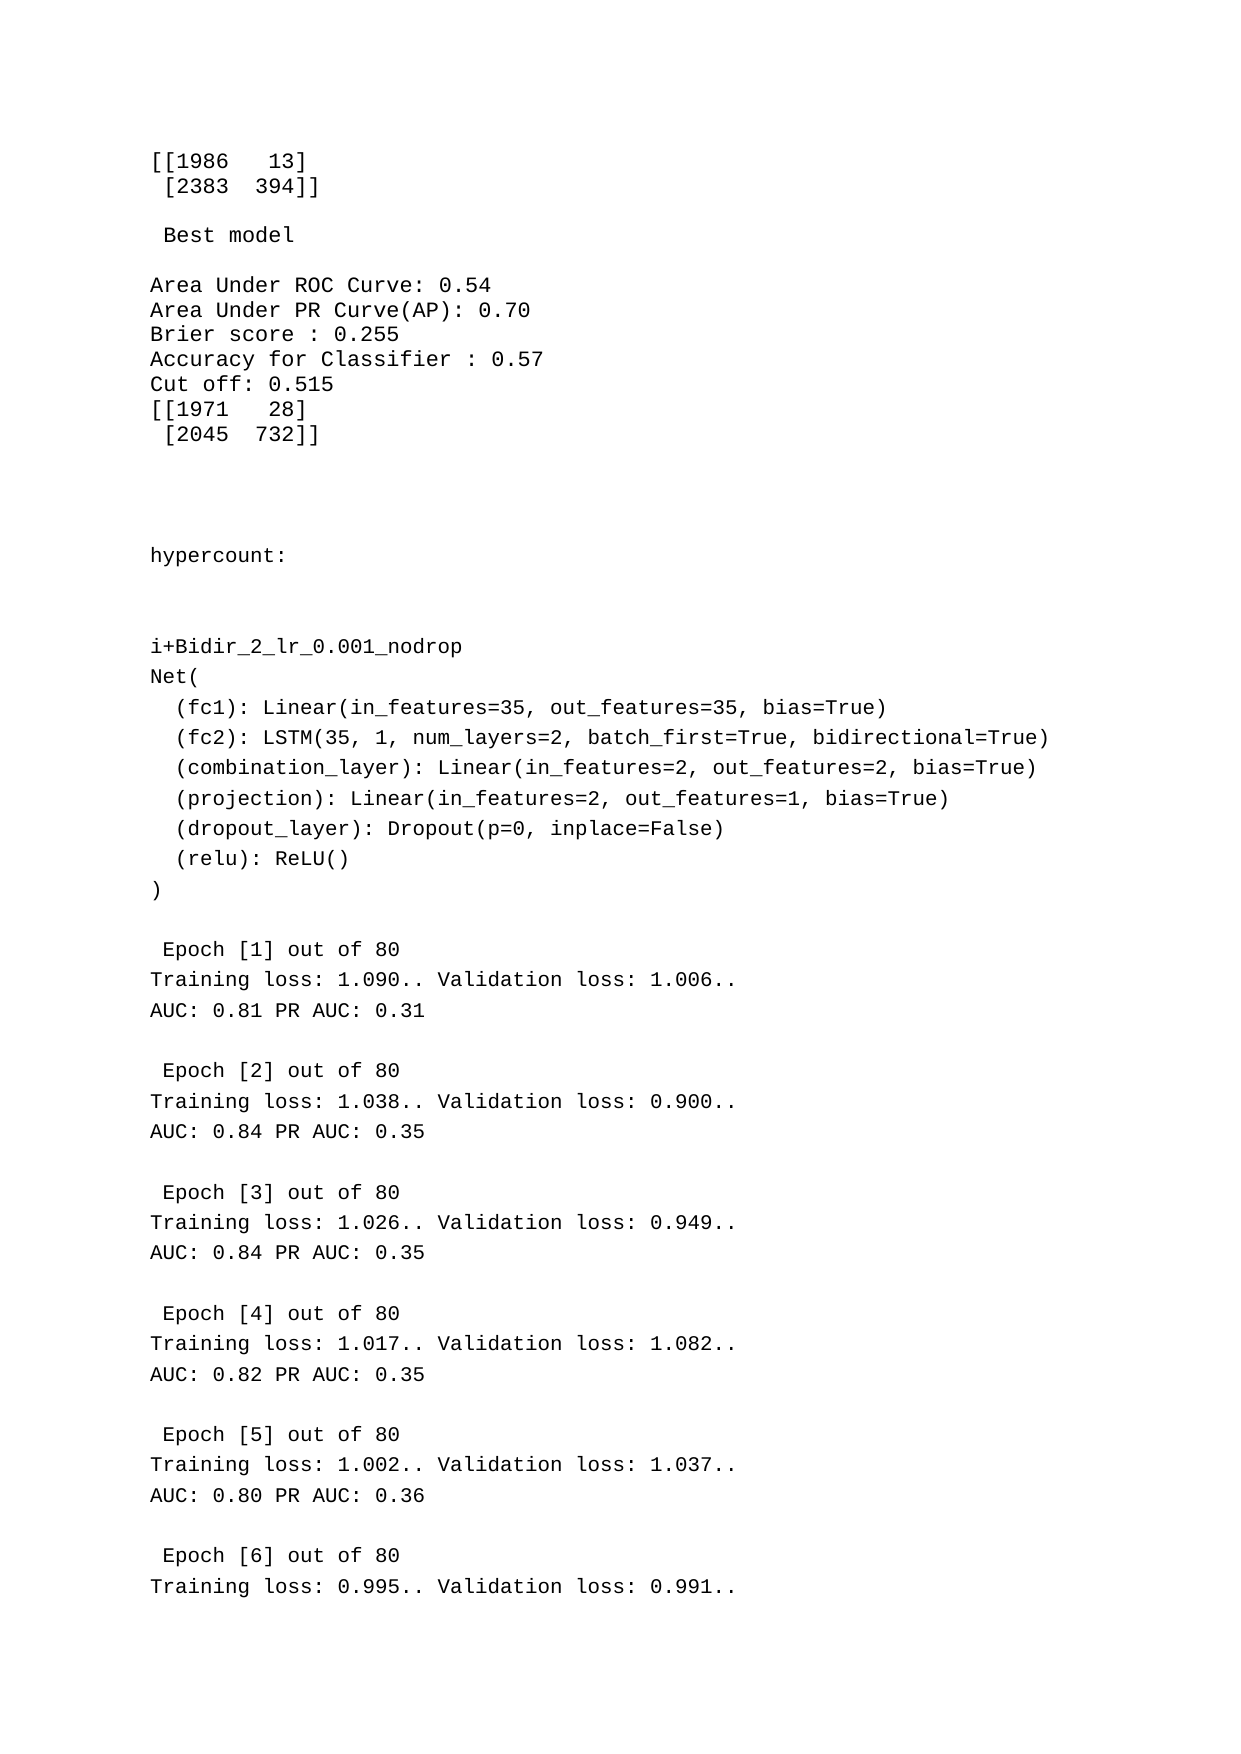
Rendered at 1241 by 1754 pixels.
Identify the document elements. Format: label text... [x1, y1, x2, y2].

text Cut off: 0.515 [150, 373, 1090, 398]
text (fc2): LSTM(35, 1, num_layers=2, batch_first=True, bidirectional=True) [150, 720, 1090, 751]
text Best model [150, 224, 1090, 249]
text (combination_layer): Linear(in_features=2, out_features=2, bias=True) [150, 751, 1090, 781]
text Training loss: 1.017.. Validation loss: 1.082.. [150, 1327, 1090, 1357]
text Area Under ROC Curve: 0.54 [150, 274, 1090, 299]
text (projection): Linear(in_features=2, out_features=1, bias=True) [150, 781, 1090, 811]
text AUC: 0.82 PR AUC: 0.35 [150, 1357, 1090, 1387]
text AUC: 0.84 PR AUC: 0.35 [150, 1114, 1090, 1145]
text [2045 732]] [150, 423, 1090, 447]
text AUC: 0.80 PR AUC: 0.36 [150, 1478, 1090, 1508]
text Training loss: 0.995.. Validation loss: 0.991.. [150, 1569, 1090, 1599]
text Epoch [4] out of 80 [150, 1296, 1090, 1327]
text Net( [150, 660, 1090, 690]
text Training loss: 1.026.. Validation loss: 0.949.. [150, 1205, 1090, 1236]
text [2383 394]] [150, 175, 1090, 199]
text Epoch [2] out of 80 [150, 1054, 1090, 1084]
text Epoch [5] out of 80 [150, 1417, 1090, 1448]
text Brier score : 0.255 [150, 323, 1090, 348]
text Epoch [6] out of 80 [150, 1539, 1090, 1569]
text (dropout_layer): Dropout(p=0, inplace=False) [150, 811, 1090, 842]
text Training loss: 1.002.. Validation loss: 1.037.. [150, 1448, 1090, 1478]
text Training loss: 1.090.. Validation loss: 1.006.. [150, 963, 1090, 993]
text Training loss: 1.038.. Validation loss: 0.900.. [150, 1084, 1090, 1114]
text AUC: 0.81 PR AUC: 0.31 [150, 993, 1090, 1023]
text AUC: 0.84 PR AUC: 0.35 [150, 1236, 1090, 1266]
text [[1986 13] [150, 150, 1090, 175]
text i+Bidir_2_lr_0.001_nodrop [150, 629, 1090, 660]
text [[1971 28] [150, 398, 1090, 423]
text Accuracy for Classifier : 0.57 [150, 348, 1090, 373]
text hypercount: [150, 538, 1090, 569]
text ) [150, 872, 1090, 902]
text (fc1): Linear(in_features=35, out_features=35, bias=True) [150, 690, 1090, 720]
text Epoch [3] out of 80 [150, 1175, 1090, 1205]
text (relu): ReLU() [150, 842, 1090, 872]
text Epoch [1] out of 80 [150, 932, 1090, 963]
text Area Under PR Curve(AP): 0.70 [150, 299, 1090, 323]
